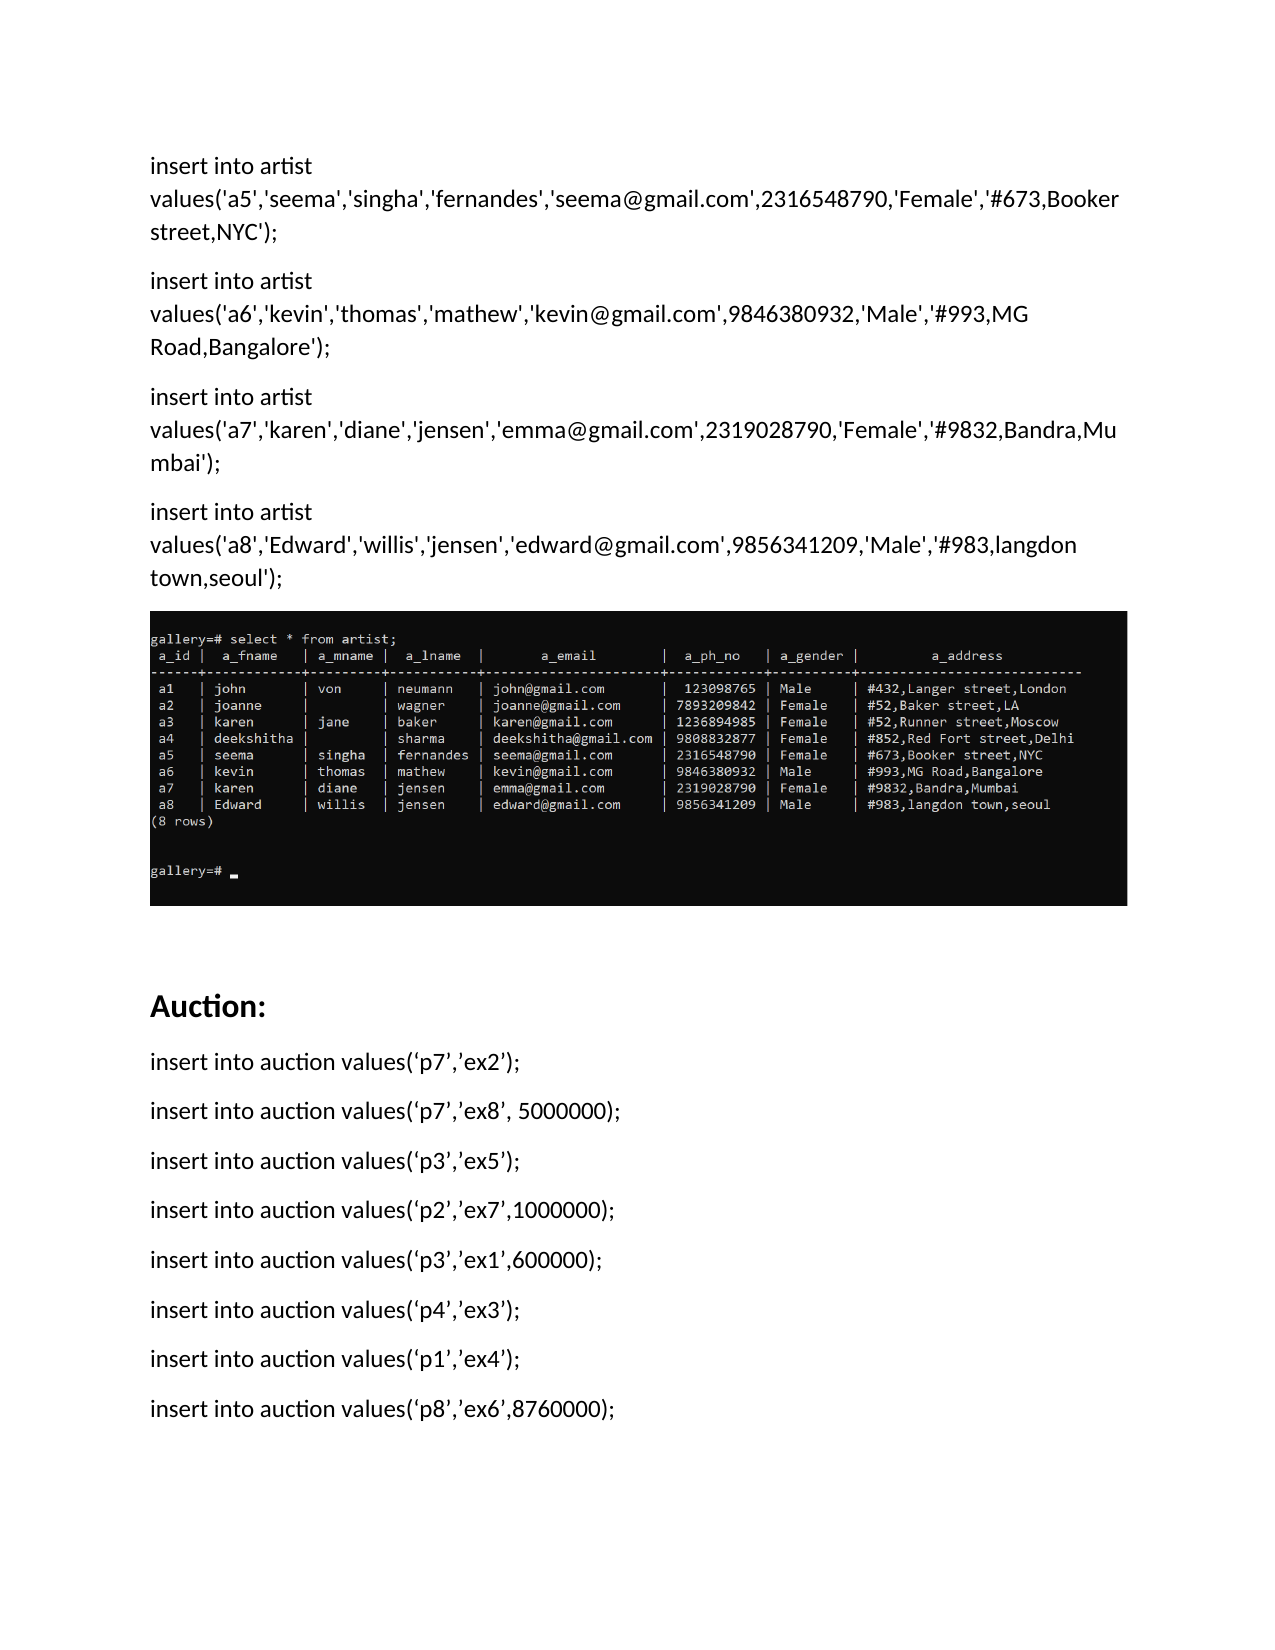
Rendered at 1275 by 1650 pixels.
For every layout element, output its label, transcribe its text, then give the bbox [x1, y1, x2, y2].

text Auction: [150, 985, 1125, 1026]
text insert into auction values(‘p8’,’ex6’,8760000); [150, 1393, 1125, 1423]
text insert into auction values(‘p1’,’ex4’); [150, 1343, 1125, 1374]
text insert into auction values(‘p3’,’ex5’); [150, 1145, 1125, 1176]
text insert into artist values('a8','Edward','willis','jensen','edward@gmail.com',9856341209,'Male','#983,langdon town,seoul'); [150, 496, 1125, 593]
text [150, 150, 1125, 246]
text insert into artist values('a7','karen','diane','jensen','emma@gmail.com',2319028790,'Female','#9832,Bandra,Mumbai'); [150, 381, 1125, 477]
text insert into auction values(‘p2’,’ex7’,1000000); [150, 1194, 1125, 1225]
text insert into artist values('a6','kevin','thomas','mathew','kevin@gmail.com',9846380932,'Male','#993,MG Road,Bangalore'); [150, 265, 1125, 362]
text insert into auction values(‘p3’,’ex1’,600000); [150, 1244, 1125, 1275]
picture [150, 611, 1128, 906]
text insert into auction values(‘p7’,’ex2’); [150, 1046, 1125, 1076]
text insert into auction values(‘p7’,’ex8’, 5000000); [150, 1095, 1125, 1126]
text insert into auction values(‘p4’,’ex3’); [150, 1294, 1125, 1324]
